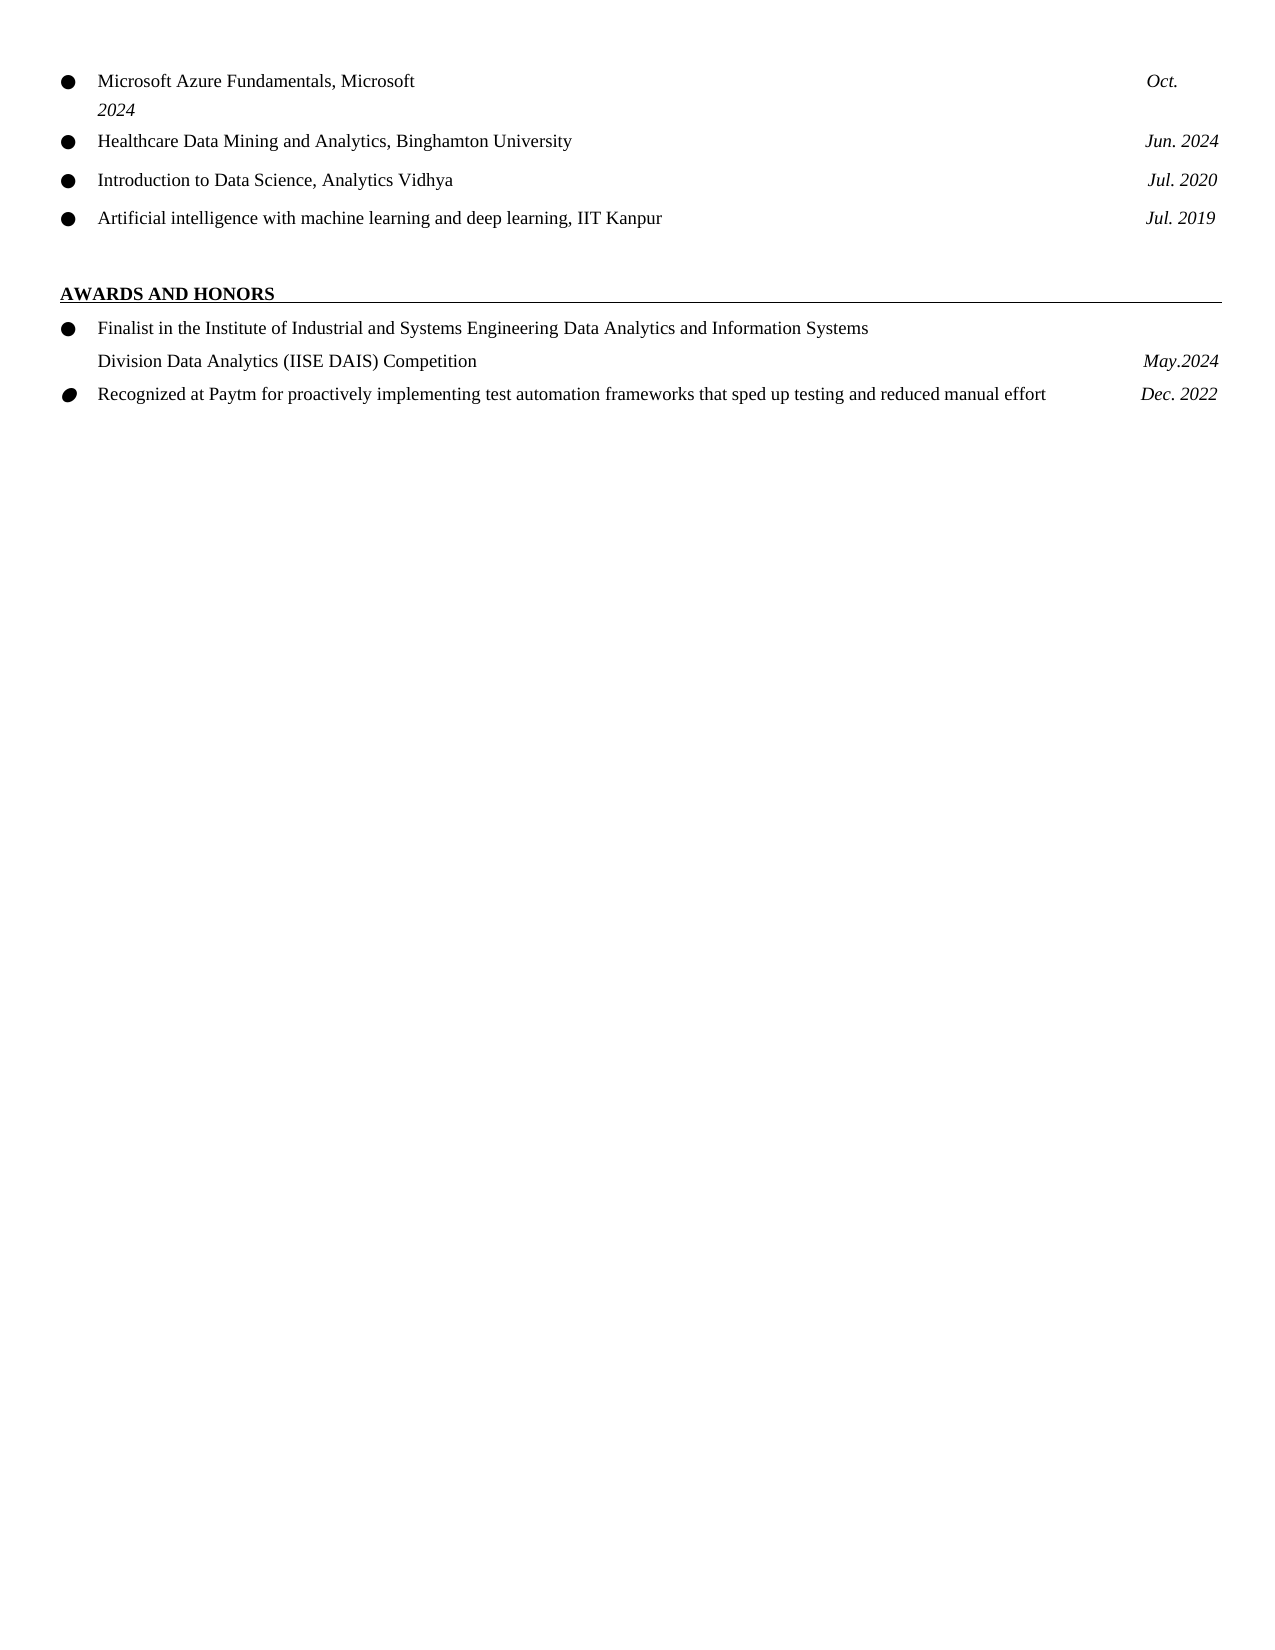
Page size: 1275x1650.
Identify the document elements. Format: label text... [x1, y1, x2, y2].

list Finalist in the Institute of Industrial and Systems Engineering Data Analytics and Information Systems [60, 306, 1222, 345]
text AWARDS AND HONORS [60, 278, 1222, 302]
list Healthcare Data Mining and Analytics, Binghamton University Jun. 2024 [60, 120, 1222, 158]
list Microsoft Azure Fundamentals, Microsoft Oct. 2024 [60, 60, 1222, 120]
list Artificial intelligence with machine learning and deep learning, IIT Kanpur Jul. 2019 [60, 197, 1222, 235]
list Introduction to Data Science, Analytics Vidhya Jul. 2020 [60, 158, 1222, 197]
list Division Data Analytics (IISE DAIS) Competition May.2024 [97, 345, 1222, 373]
list Recognized at Paytm for proactively implementing test automation frameworks that sped up testing and reduced manual effort Dec. 2022 [60, 373, 1222, 411]
